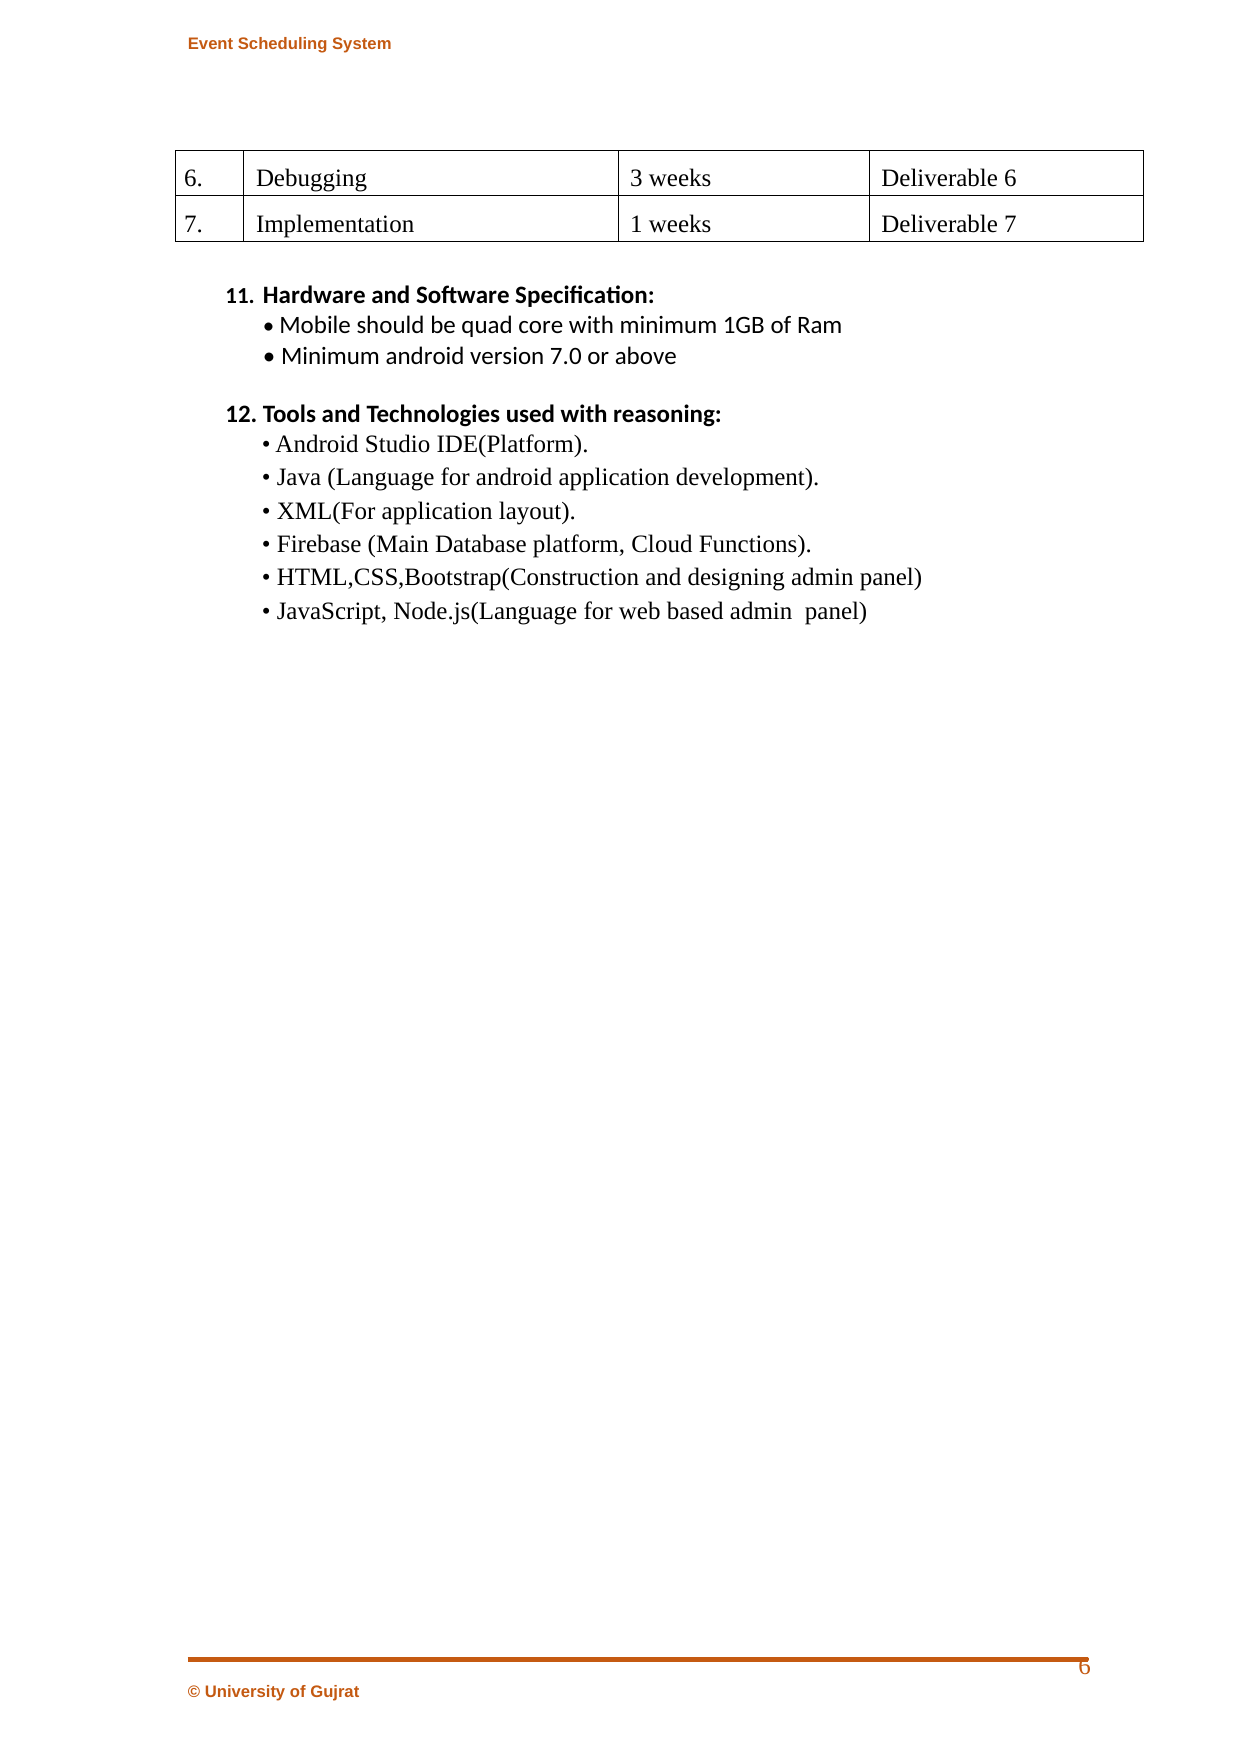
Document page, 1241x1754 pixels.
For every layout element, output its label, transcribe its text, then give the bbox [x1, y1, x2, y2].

table_cell [176, 196, 243, 241]
list • Mobile should be quad core with minimum 1GB of Ram [263, 309, 1111, 340]
text • Firebase (Main Database platform, Cloud Functions). [262, 529, 1091, 558]
table_cell Implementation [244, 196, 618, 241]
text • HTML,CSS,Bootstrap(Construction and designing admin panel) [262, 562, 1091, 591]
table_cell 1 weeks [619, 196, 869, 241]
text • Android Studio IDE(Platform). [262, 429, 1091, 458]
text • JavaScript, Node.js(Language for web based admin panel) [262, 596, 1091, 624]
text • Java (Language for android application development). [262, 462, 1091, 491]
text • XML(For application layout). [262, 496, 1091, 524]
list Tools and Technologies used with reasoning: [225, 399, 1111, 429]
table_cell [176, 151, 243, 195]
list Hardware and Software Specification: [225, 279, 1111, 309]
table_cell Debugging [244, 151, 618, 195]
list • Minimum android version 7.0 or above [263, 340, 1111, 371]
table_cell Deliverable 7 [870, 196, 1143, 241]
table_cell 3 weeks [619, 151, 869, 195]
table_cell Deliverable 6 [870, 151, 1143, 195]
